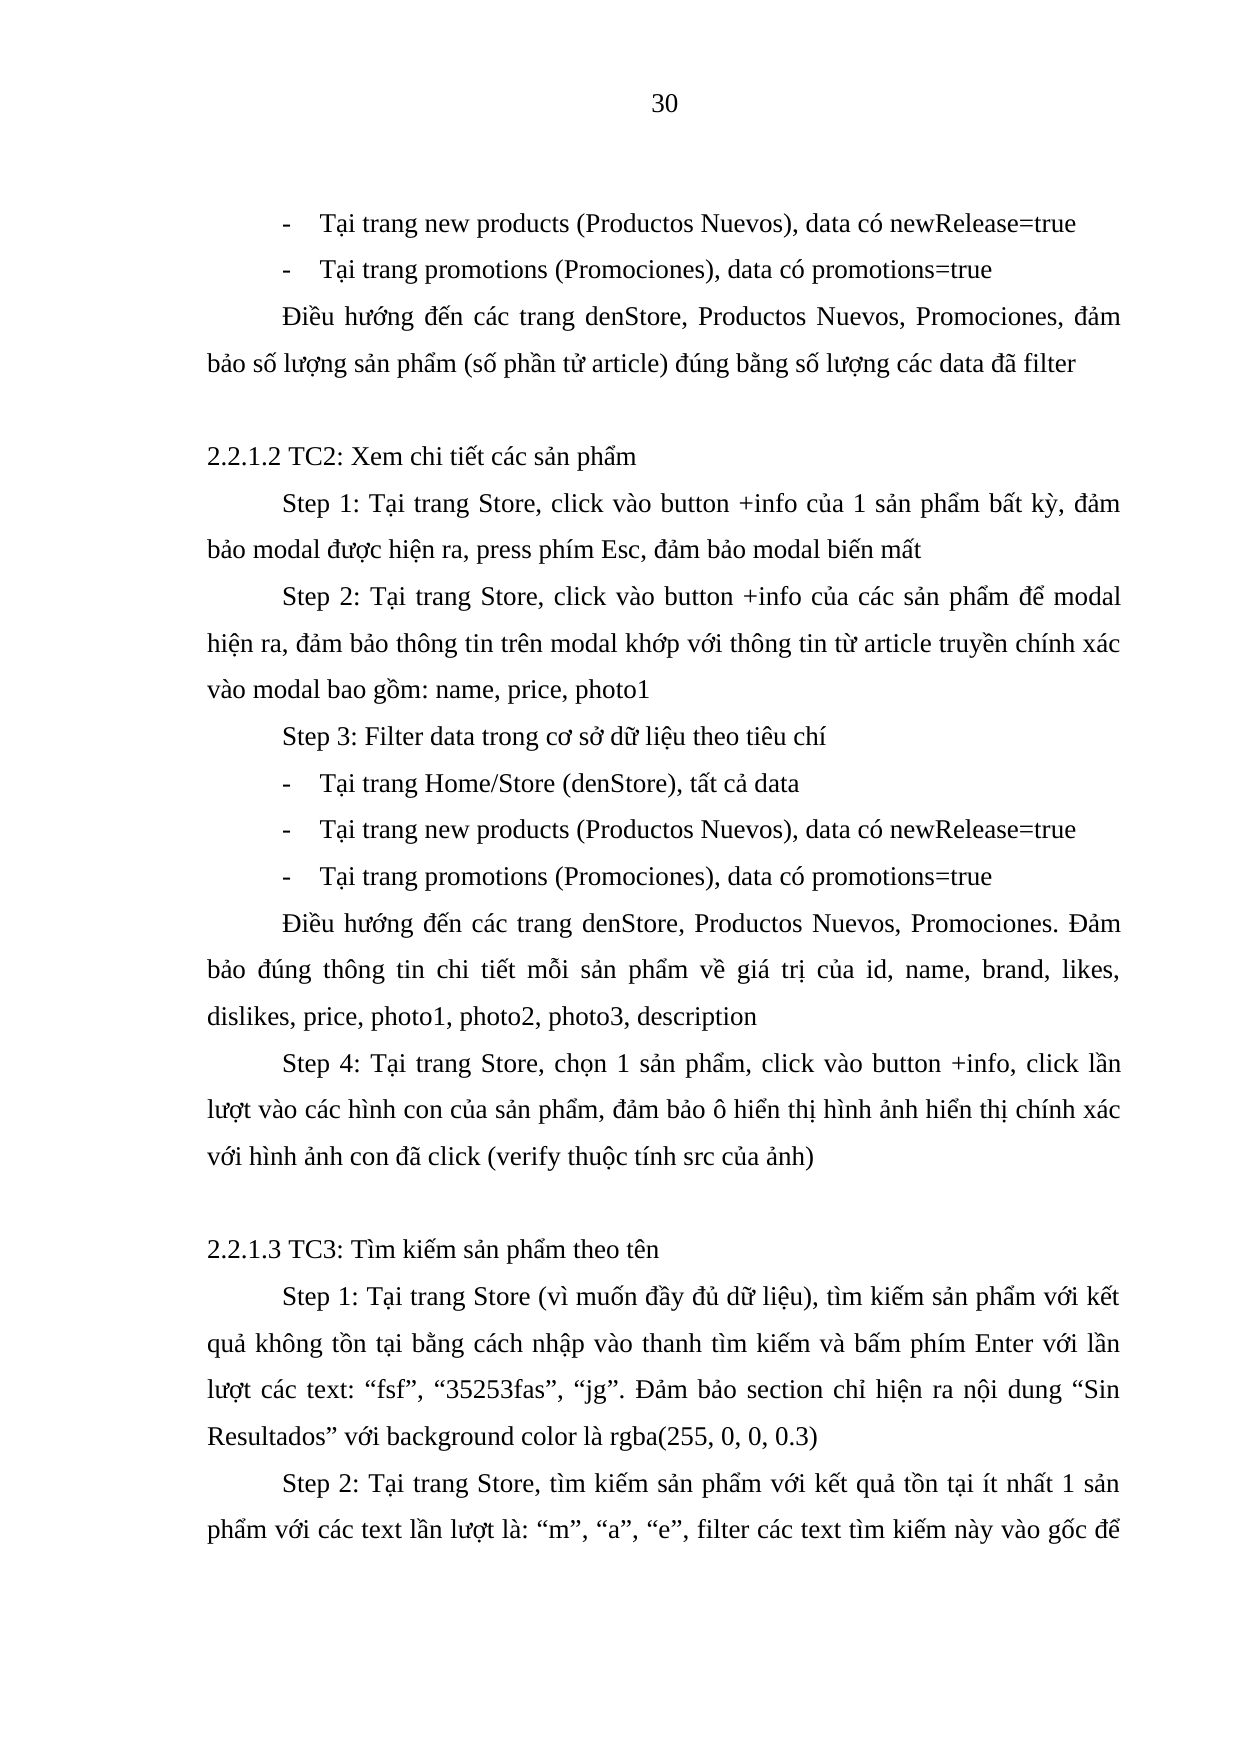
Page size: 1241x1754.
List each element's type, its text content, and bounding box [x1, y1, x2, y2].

list Tại trang promotions (Promociones), data có promotions=true [282, 253, 1122, 284]
text Step 2: Tại trang Store, click vào button +info của các sản phẩm để modal hiện ra, đảm bảo thông tin trên modal khớp với thông tin từ article truyền chính xác vào modal bao gồm: name, price, photo1 [207, 580, 1122, 704]
text Điều hướng đến các trang denStore, Productos Nuevos, Promociones. Đảm bảo đúng thông tin chi tiết mỗi sản phẩm về giá trị của id, name, brand, likes, dislikes, price, photo1, photo2, photo3, description [207, 907, 1122, 1031]
list Tại trang new products (Productos Nuevos), data có newRelease=true [282, 207, 1122, 238]
subtitle TC2: Xem chi tiết các sản phẩm [207, 440, 1122, 471]
list Tại trang Home/Store (denStore), tất cả data [282, 767, 1122, 798]
text Điều hướng đến các trang denStore, Productos Nuevos, Promociones, đảm bảo số lượng sản phẩm (số phần tử article) đúng bằng số lượng các data đã filter [207, 300, 1122, 378]
list Tại trang new products (Productos Nuevos), data có newRelease=true [282, 813, 1122, 844]
subtitle TC3: Tìm kiếm sản phẩm theo tên [207, 1233, 1122, 1264]
text Step 4: Tại trang Store, chọn 1 sản phẩm, click vào button +info, click lần lượt vào các hình con của sản phẩm, đảm bảo ô hiển thị hình ảnh hiển thị chính xác với hình ảnh con đã click (verify thuộc tính src của ảnh) [207, 1047, 1122, 1171]
text Step 1: Tại trang Store (vì muốn đầy đủ dữ liệu), tìm kiếm sản phẩm với kết quả không tồn tại bằng cách nhập vào thanh tìm kiếm và bấm phím Enter với lần lượt các text: “fsf”, “35253fas”, “jg”. Đảm bảo section chỉ hiện ra nội dung “Sin Resultados” với background color là rgba(255, 0, 0, 0.3) [207, 1280, 1122, 1451]
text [207, 1467, 1122, 1544]
text Step 1: Tại trang Store, click vào button +info của 1 sản phẩm bất kỳ, đảm bảo modal được hiện ra, press phím Esc, đảm bảo modal biến mất [207, 487, 1122, 564]
list Tại trang promotions (Promociones), data có promotions=true [282, 860, 1122, 891]
text Step 3: Filter data trong cơ sở dữ liệu theo tiêu chí [207, 720, 1122, 751]
